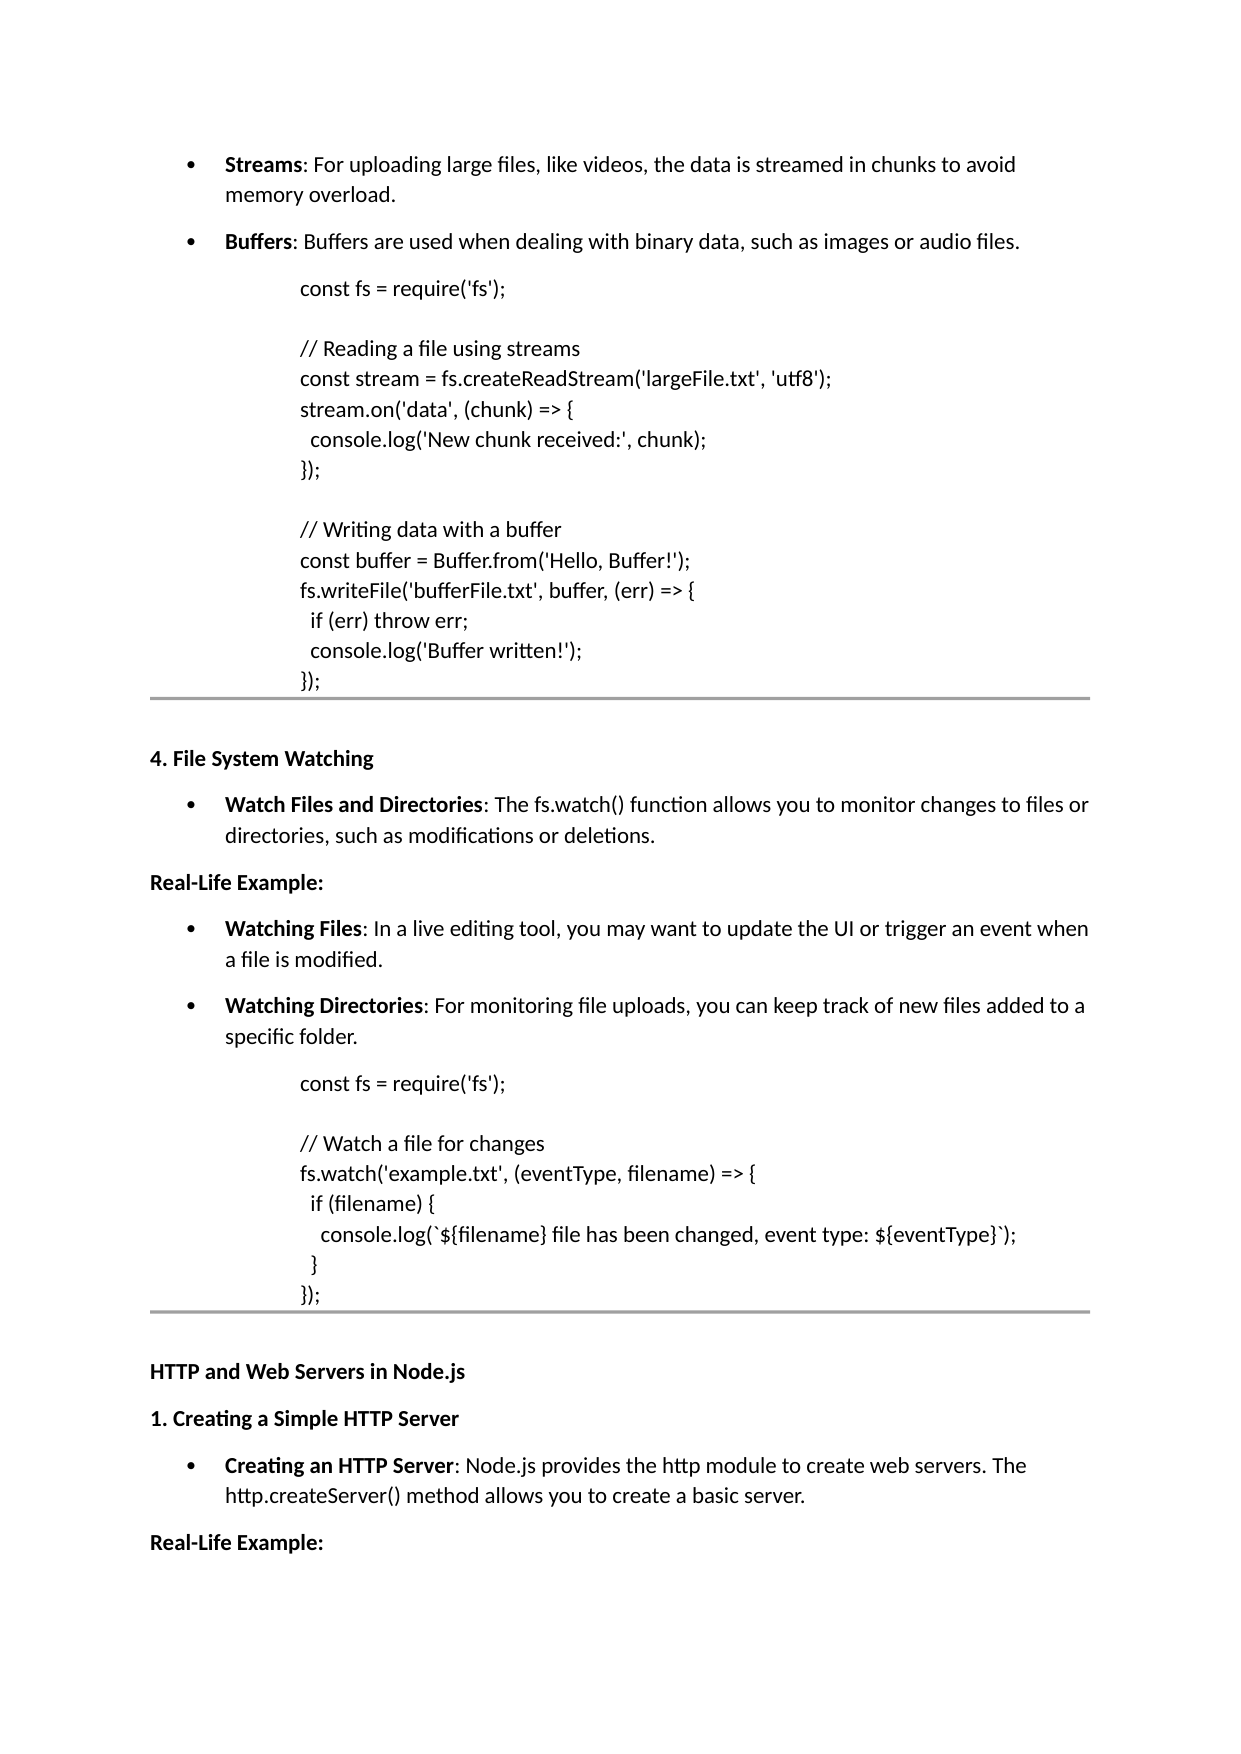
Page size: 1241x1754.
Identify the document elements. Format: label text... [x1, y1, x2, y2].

text // Writing data with a buffer [300, 516, 1090, 544]
text console.log('Buffer written!'); [300, 636, 1090, 664]
list Buffers: Buffers are used when dealing with binary data, such as images or audio files. [187, 227, 1090, 255]
text 4. File System Watching [150, 744, 1090, 772]
text if (filename) { [300, 1189, 1090, 1218]
text }); [300, 667, 1090, 695]
list Creating an HTTP Server: Node.js provides the http module to create web servers. The http.createServer() method allows you to create a basic server. [187, 1451, 1090, 1509]
text const buffer = Buffer.from('Hello, Buffer!'); [300, 546, 1090, 574]
list Streams: For uploading large files, like videos, the data is streamed in chunks to avoid memory overload. [187, 150, 1090, 208]
text console.log('New chunk received:', chunk); [300, 425, 1090, 453]
text const stream = fs.createReadStream('largeFile.txt', 'utf8'); [300, 364, 1090, 393]
text if (err) throw err; [300, 606, 1090, 634]
text } [300, 1250, 1090, 1278]
list Watch Files and Directories: The fs.watch() function allows you to monitor changes to files or directories, such as modifications or deletions. [187, 791, 1090, 849]
text HTTP and Web Servers in Node.js [150, 1357, 1090, 1385]
text stream.on('data', (chunk) => { [300, 395, 1090, 423]
text console.log(`${filename} file has been changed, event type: ${eventType}`); [300, 1220, 1090, 1248]
text 1. Creating a Simple HTTP Server [150, 1404, 1090, 1432]
text Real-Life Example: [150, 868, 1090, 896]
text // Watch a file for changes [300, 1129, 1090, 1157]
text const fs = require('fs'); [300, 274, 1090, 302]
list Watching Files: In a live editing tool, you may want to update the UI or trigger an event when a file is modified. [187, 914, 1090, 973]
text fs.watch('example.txt', (eventType, filename) => { [300, 1159, 1090, 1187]
text }); [300, 455, 1090, 483]
text // Reading a file using streams [300, 334, 1090, 362]
list Watching Directories: For monitoring file uploads, you can keep track of new files added to a specific folder. [187, 992, 1090, 1050]
text fs.writeFile('bufferFile.txt', buffer, (err) => { [300, 576, 1090, 604]
text Real-Life Example: [150, 1528, 1090, 1556]
text }); [300, 1280, 1090, 1308]
text const fs = require('fs'); [300, 1069, 1090, 1097]
